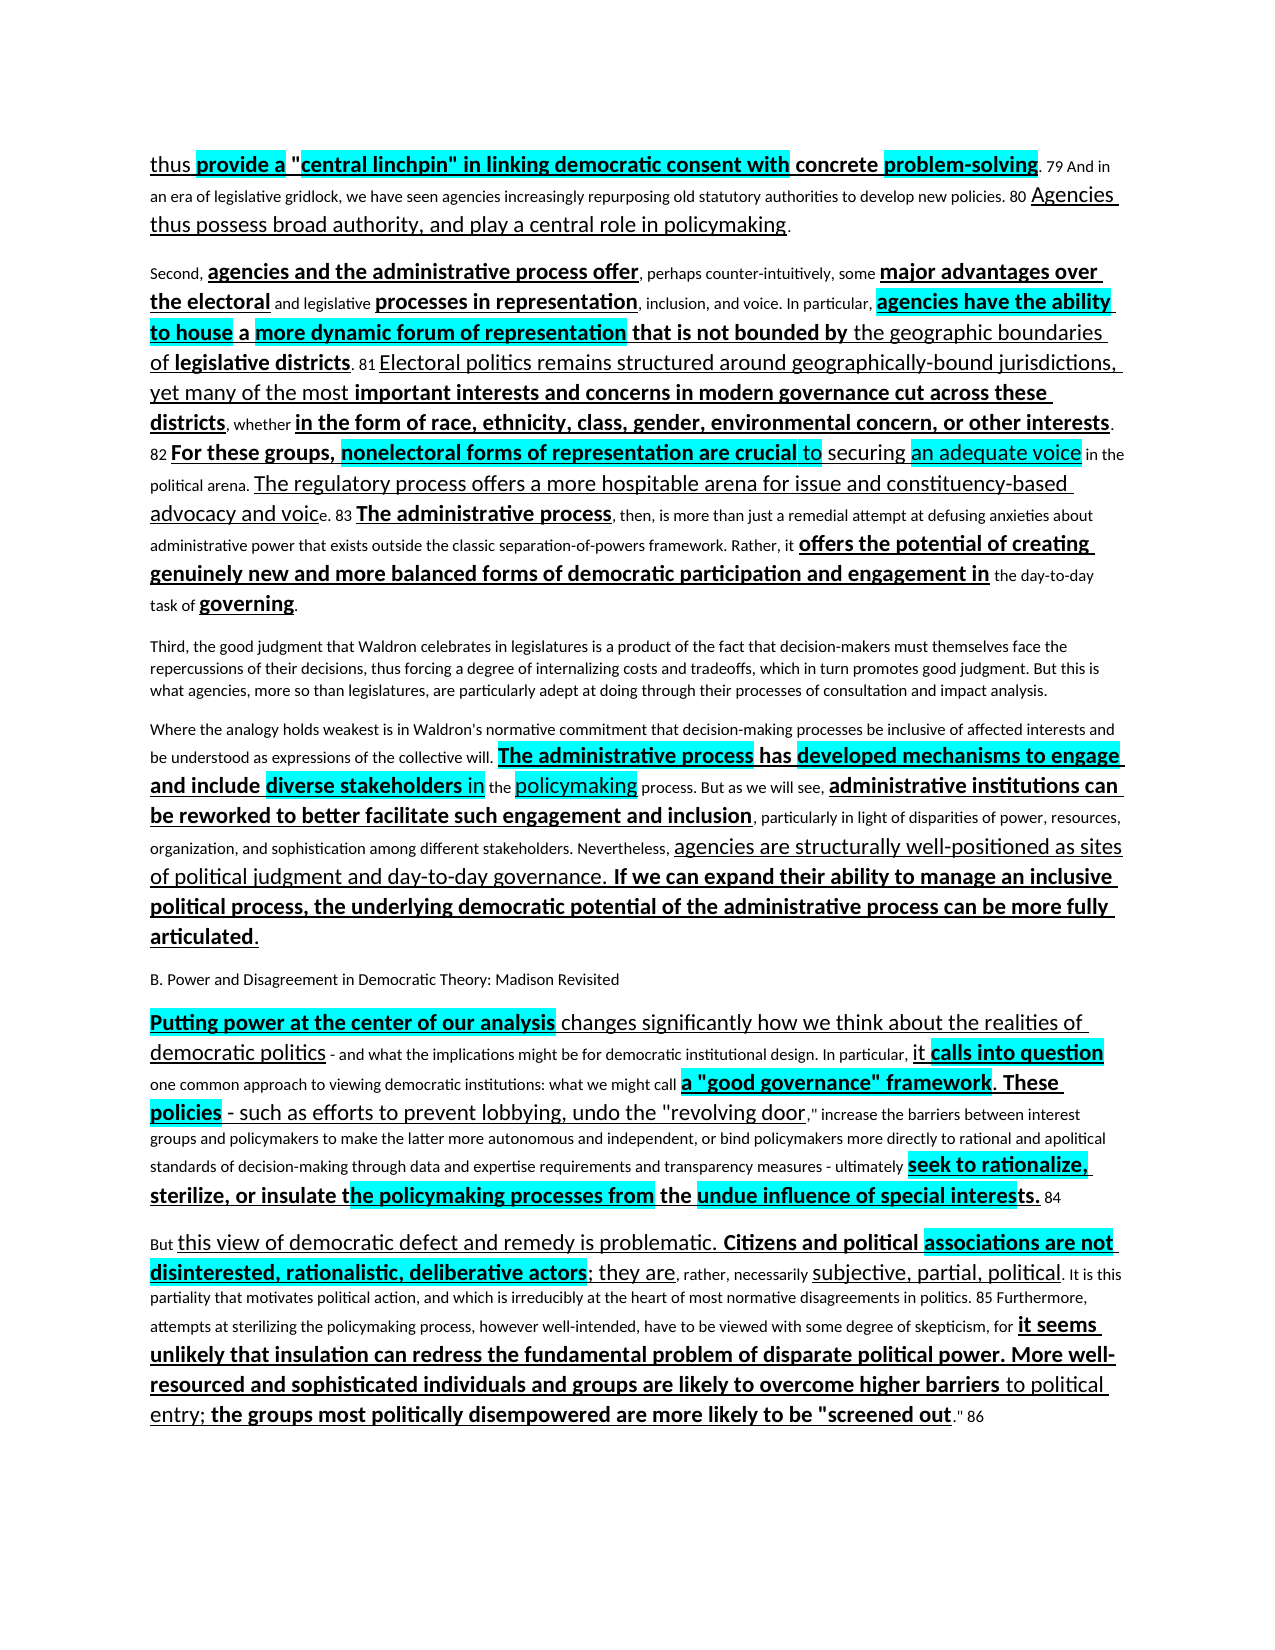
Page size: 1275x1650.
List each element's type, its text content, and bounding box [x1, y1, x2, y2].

text Second, agencies and the administrative process offer, perhaps counter-intuitively, some major advantages over the electoral and legislative processes in representation, inclusion, and voice. In particular, agencies have the ability to house a more dynamic forum of representation that is not bounded by the geographic boundaries of legislative districts. 81 Electoral politics remains structured around geographically-bound jurisdictions, yet many of the most important interests and concerns in modern governance cut across these districts, whether in the form of race, ethnicity, class, gender, environmental concern, or other interests. 82 For these groups, nonelectoral forms of representation are crucial to securing an adequate voice in the political arena. The regulatory process offers a more hospitable arena for issue and constituency-based advocacy and voice. 83 The administrative process, then, is more than just a remedial attempt at defusing anxieties about administrative power that exists outside the classic separation-of-powers framework. Rather, it offers the potential of creating genuinely new and more balanced forms of democratic participation and engagement in the day-to-day task of governing. [150, 257, 1125, 618]
text Where the analogy holds weakest is in Waldron's normative commitment that decision-making processes be inclusive of affected interests and be understood as expressions of the collective will. The administrative process has developed mechanisms to engage and include diverse stakeholders in the policymaking process. But as we will see, administrative institutions can be reworked to better facilitate such engagement and inclusion, particularly in light of disparities of power, resources, organization, and sophistication among different stakeholders. Nevertheless, agencies are structurally well-positioned as sites of political judgment and day-to-day governance. If we can expand their ability to manage an inclusive political process, the underlying democratic potential of the administrative process can be more fully articulated. [150, 719, 1125, 951]
text Putting power at the center of our analysis changes significantly how we think about the realities of democratic politics - and what the implications might be for democratic institutional design. In particular, it calls into question one common approach to viewing democratic institutions: what we might call a "good governance" framework. These policies - such as efforts to prevent lobbying, undo the "revolving door," increase the barriers between interest groups and policymakers to make the latter more autonomous and independent, or bind policymakers more directly to rational and apolitical standards of decision-making through data and expertise requirements and transparency measures - ultimately seek to rationalize, sterilize, or insulate the policymaking processes from the undue influence of special interests. 84 [150, 1008, 1125, 1209]
text Third, the good judgment that Waldron celebrates in legislatures is a product of the fact that decision-makers must themselves face the repercussions of their decisions, thus forcing a degree of internalizing costs and tradeoffs, which in turn promotes good judgment. But this is what agencies, more so than legislatures, are particularly adept at doing through their processes of consultation and impact analysis. [150, 636, 1125, 701]
text B. Power and Disagreement in Democratic Theory: Madison Revisited [150, 969, 1125, 990]
text But this view of democratic defect and remedy is problematic. Citizens and political associations are not disinterested, rationalistic, deliberative actors; they are, rather, necessarily subjective, partial, political. It is this partiality that motivates political action, and which is irreducibly at the heart of most normative disagreements in politics. 85 Furthermore, attempts at sterilizing the policymaking process, however well-intended, have to be viewed with some degree of skepticism, for it seems unlikely that insulation can redress the fundamental problem of disparate political power. More well-resourced and sophisticated individuals and groups are likely to overcome higher barriers to political entry; the groups most politically disempowered are more likely to be "screened out." 86 [150, 1228, 1125, 1429]
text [150, 150, 1125, 238]
